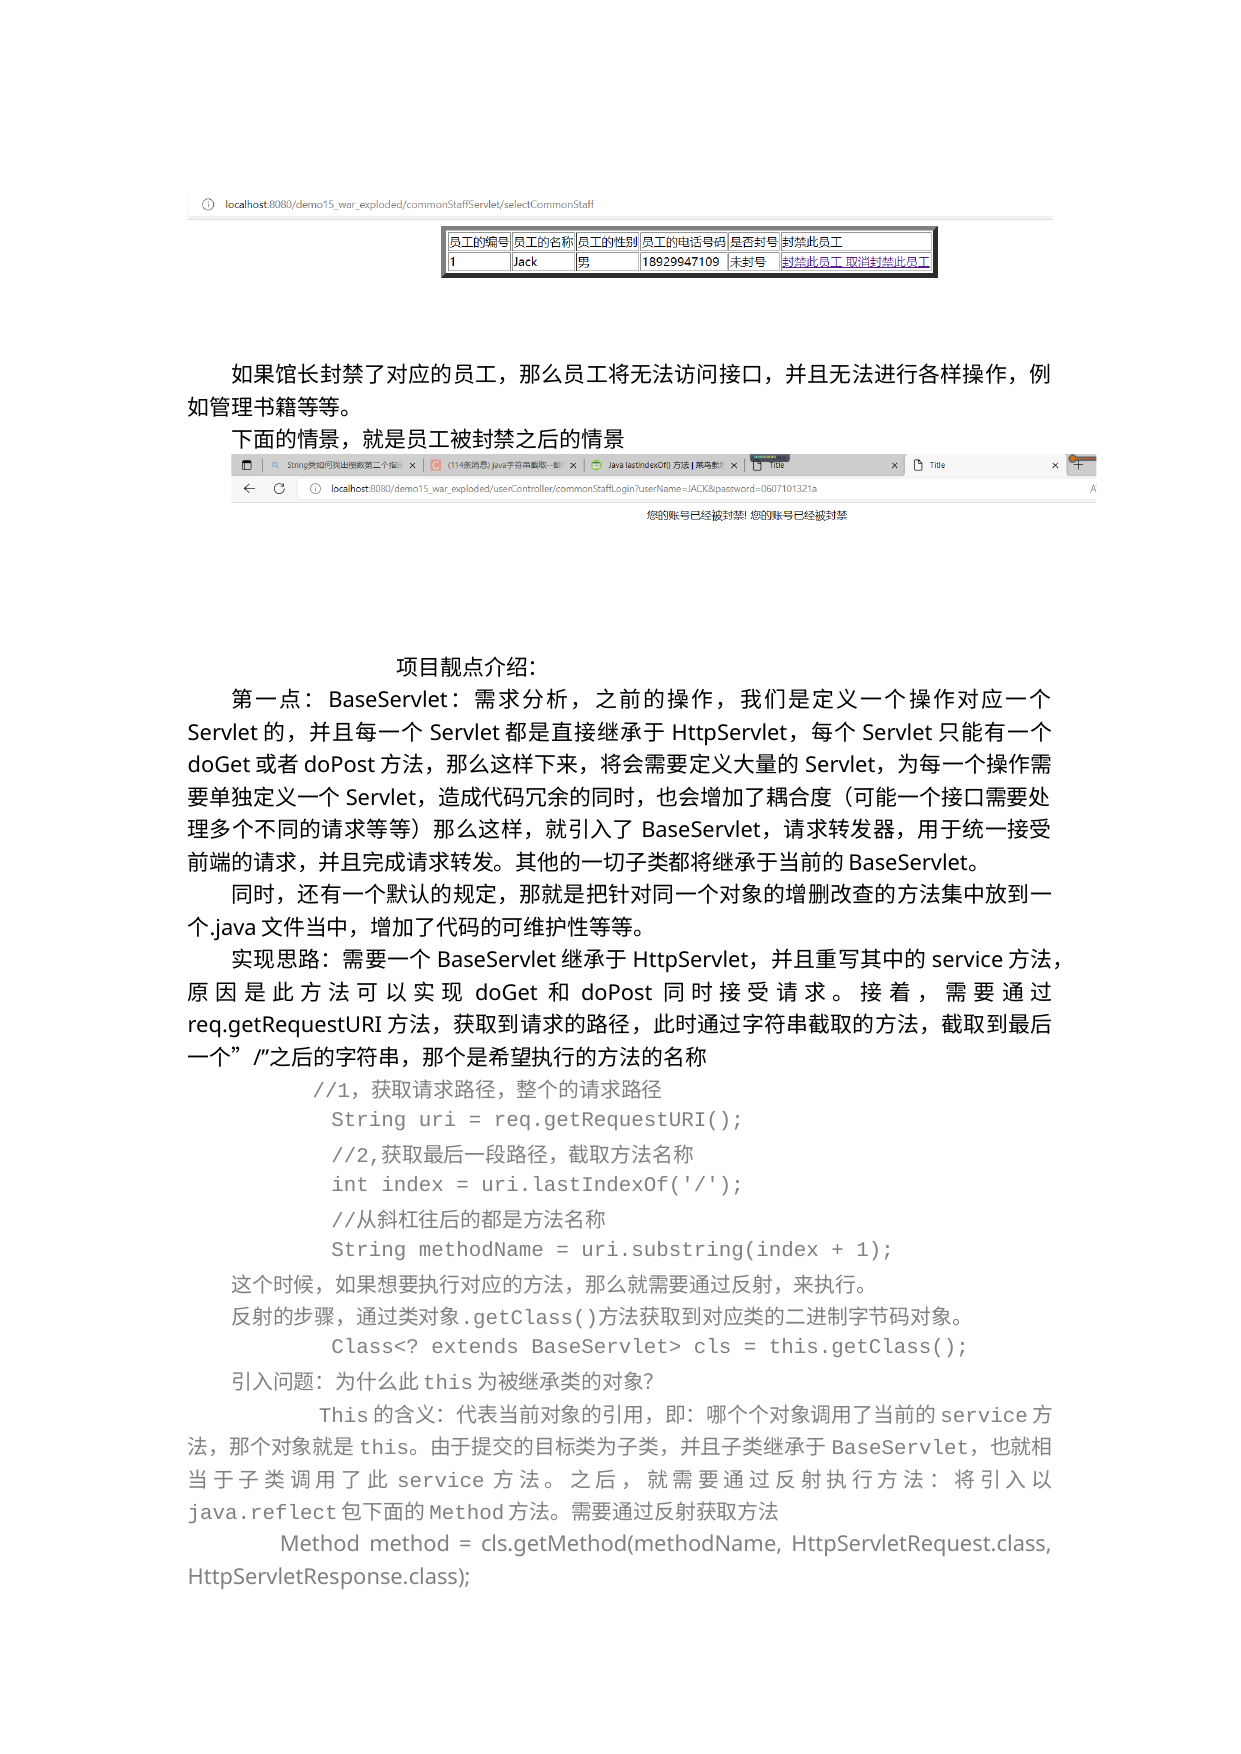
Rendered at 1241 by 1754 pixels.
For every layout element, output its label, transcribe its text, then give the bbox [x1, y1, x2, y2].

text 反射的步骤，通过类对象.getClass()方法获取到对应类的二进制字节码对象。 [187, 1299, 1053, 1332]
text //2,获取最后一段路径，截取方法名称 [187, 1137, 1053, 1169]
text 下面的情景，就是员工被封禁之后的情景 [187, 422, 1053, 454]
picture [231, 454, 1097, 628]
picture [187, 194, 1053, 333]
text 同时，还有一个默认的规定，那就是把针对同一个对象的增删改查的方法集中放到一个.java文件当中，增加了代码的可维护性等等。 [187, 877, 1053, 942]
text 如果馆长封禁了对应的员工，那么员工将无法访问接口，并且无法进行各样操作，例如管理书籍等等。 [187, 357, 1053, 422]
text Class<? extends BaseServlet> cls = this.getClass(); [187, 1332, 1053, 1364]
text 引入问题：为什么此this为被继承类的对象？ [187, 1364, 1053, 1397]
text 第一点：BaseServlet：需求分析，之前的操作，我们是定义一个操作对应一个Servlet的，并且每一个Servlet都是直接继承于HttpServlet，每个Servlet只能有一个doGet或者doPost方法，那么这样下来，将会需要定义大量的Servlet，为每一个操作需要单独定义一个Servlet，造成代码冗余的同时，也会增加了耦合度（可能一个接口需要处理多个不同的请求等等）那么这样，就引入了BaseServlet，请求转发器，用于统一接受前端的请求，并且完成请求转发。其他的一切子类都将继承于当前的BaseServlet。 [187, 682, 1053, 877]
text String methodName = uri.substring(index + 1); [187, 1234, 1053, 1267]
text //从斜杠往后的都是方法名称 [187, 1202, 1053, 1234]
text String uri = req.getRequestURI(); [187, 1104, 1053, 1137]
text This的含义：代表当前对象的引用，即：哪个个对象调用了当前的service方法，那个对象就是this。由于提交的目标类为子类，并且子类继承于BaseServlet，也就相当于子类调用了此service方法。之后，就需要通过反射执行方法：将引入以java.reflect包下面的Method方法。需要通过反射获取方法 [187, 1397, 1053, 1527]
text int index = uri.lastIndexOf('/'); [187, 1169, 1053, 1202]
text //1，获取请求路径，整个的请求路径 [187, 1072, 1053, 1104]
text 这个时候，如果想要执行对应的方法，那么就需要通过反射，来执行。 [187, 1267, 1053, 1299]
text 项目靓点介绍： [187, 649, 1053, 682]
text 实现思路：需要一个BaseServlet继承于HttpServlet，并且重写其中的service方法，原因是此方法可以实现doGet和doPost同时接受请求。接着，需要通过req.getRequestURI方法，获取到请求的路径，此时通过字符串截取的方法，截取到最后一个”/”之后的字符串，那个是希望执行的方法的名称 [187, 942, 1053, 1072]
text Method method = cls.getMethod(methodName, HttpServletRequest.class, HttpServletResponse.class); [187, 1527, 1053, 1592]
